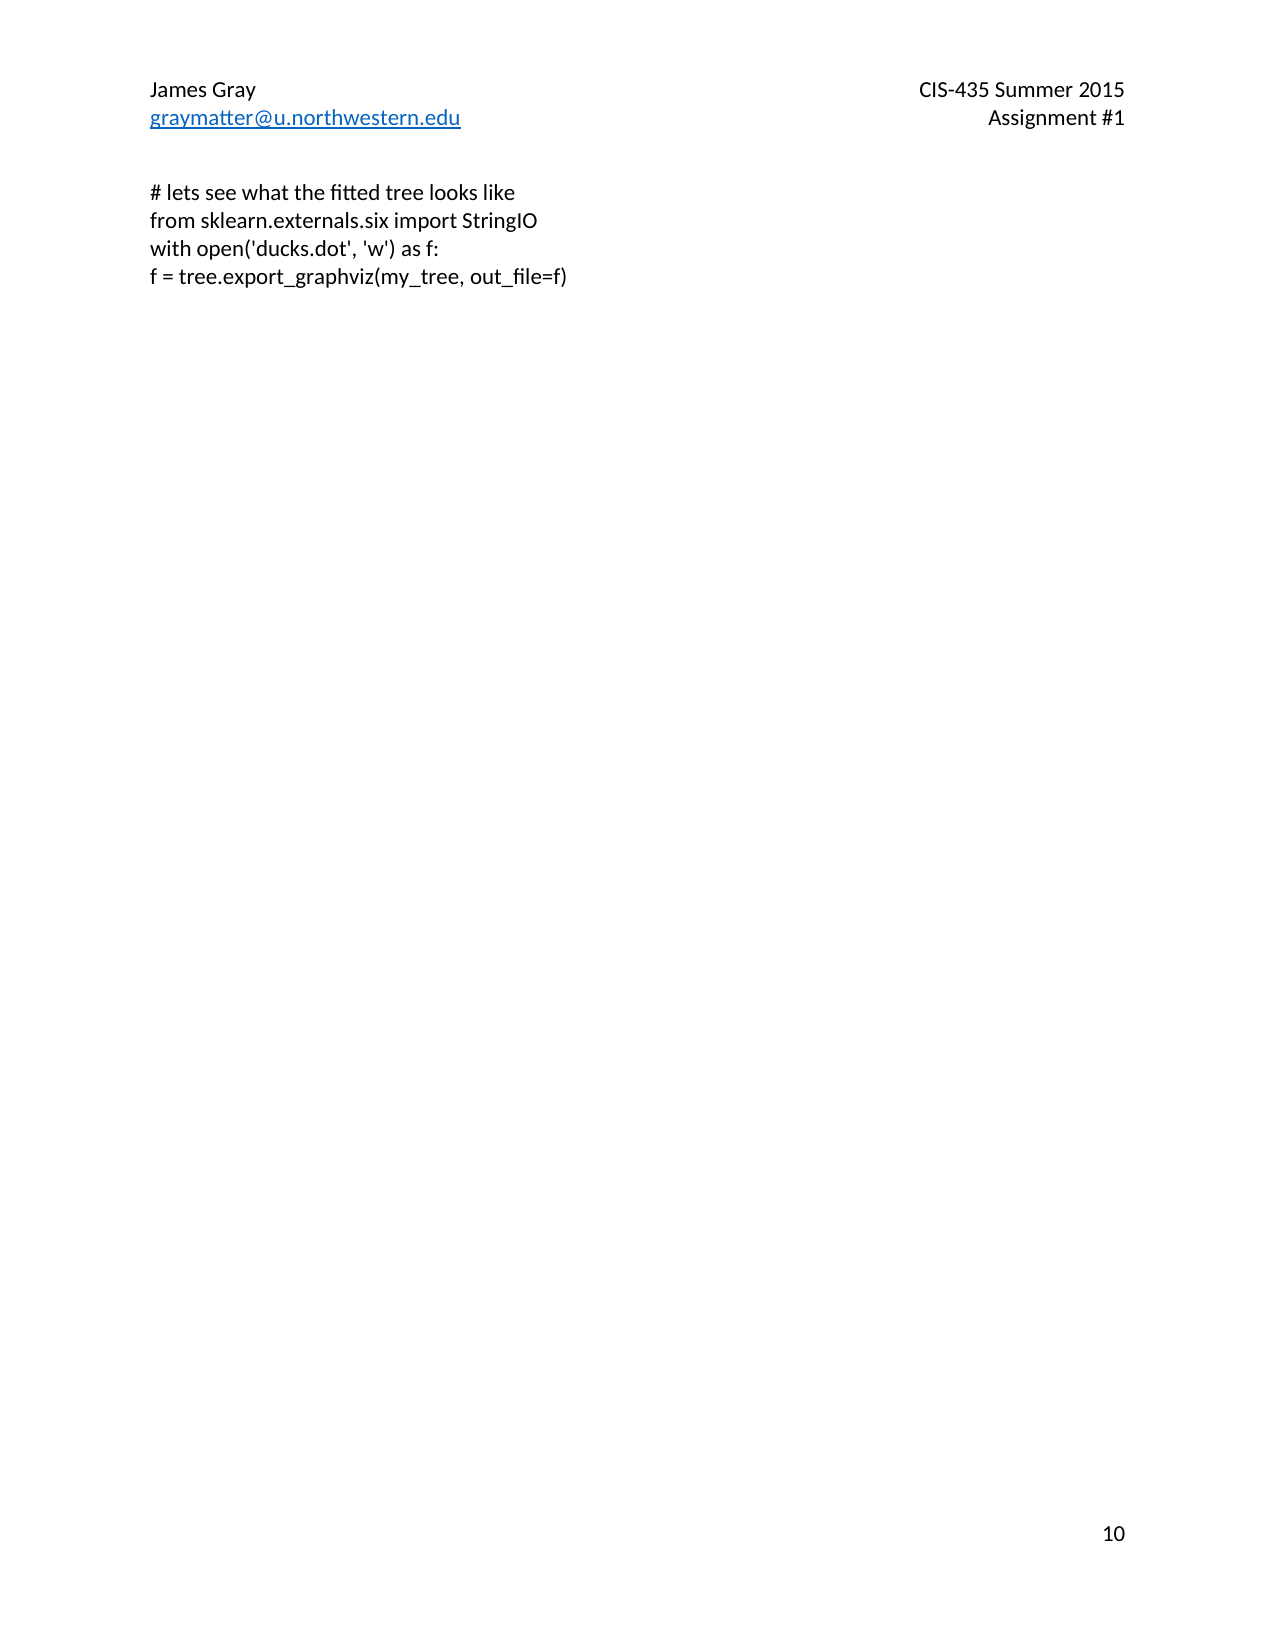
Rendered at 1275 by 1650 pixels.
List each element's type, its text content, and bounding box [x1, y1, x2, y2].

text f = tree.export_graphviz(my_tree, out_file=f) [150, 262, 1125, 290]
text with open('ducks.dot', 'w') as f: [150, 234, 1125, 262]
text from sklearn.externals.six import StringIO [150, 206, 1125, 234]
text # lets see what the fitted tree looks like [150, 178, 1125, 206]
